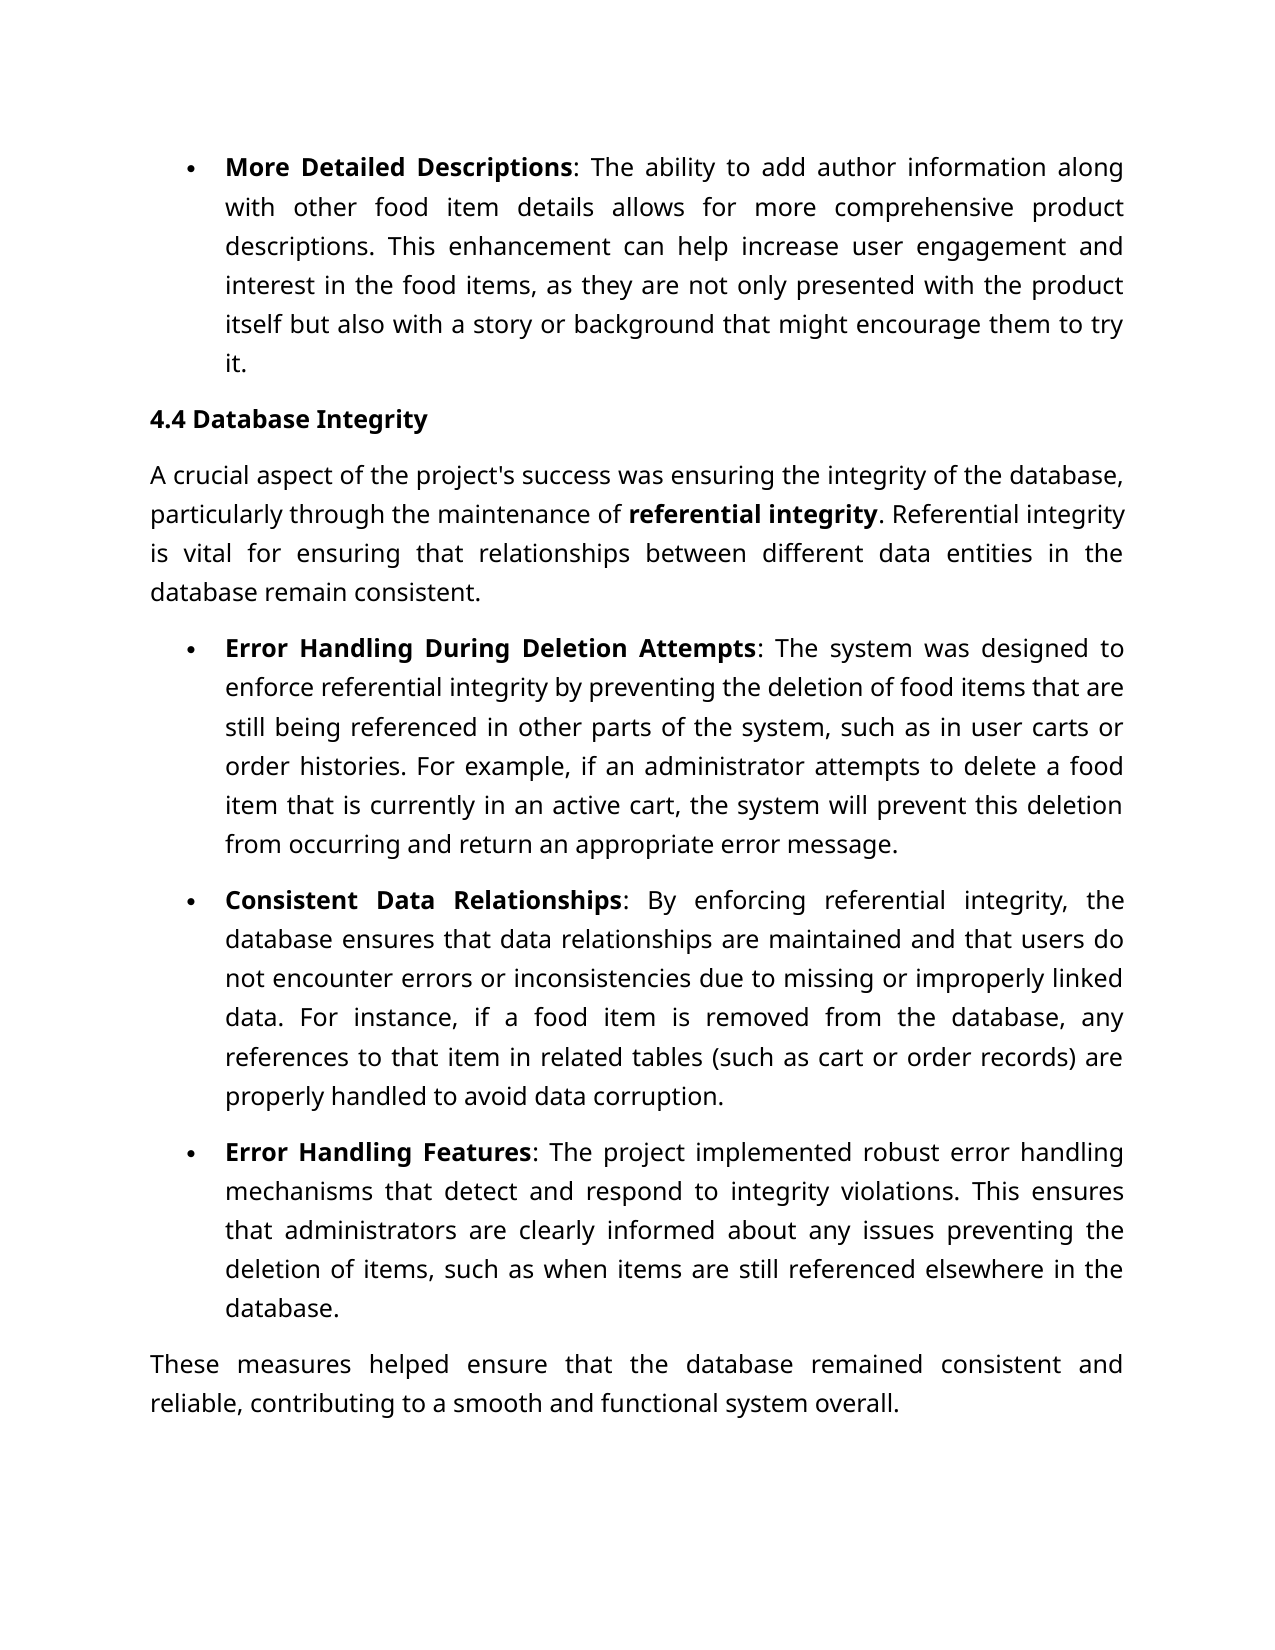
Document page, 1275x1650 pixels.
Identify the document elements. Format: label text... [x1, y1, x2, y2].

text These measures helped ensure that the database remained consistent and reliable, contributing to a smooth and functional system overall. [150, 1347, 1125, 1420]
list Consistent Data Relationships: By enforcing referential integrity, the database ensures that data relationships are maintained and that users do not encounter errors or inconsistencies due to missing or improperly linked data. For instance, if a food item is removed from the database, any references to that item in related tables (such as cart or order records) are properly handled to avoid data corruption. [187, 882, 1125, 1112]
text 4.4 Database Integrity [150, 402, 1125, 436]
text A crucial aspect of the project's success was ensuring the integrity of the database, particularly through the maintenance of referential integrity. Referential integrity is vital for ensuring that relationships between different data entities in the database remain consistent. [150, 457, 1125, 609]
list Error Handling During Deletion Attempts: The system was designed to enforce referential integrity by preventing the deletion of food items that are still being referenced in other parts of the system, such as in user carts or order histories. For example, if an administrator attempts to delete a food item that is currently in an active cart, the system will prevent this deletion from occurring and return an appropriate error message. [187, 631, 1125, 861]
list More Detailed Descriptions: The ability to add author information along with other food item details allows for more comprehensive product descriptions. This enhancement can help increase user engagement and interest in the food items, as they are not only presented with the product itself but also with a story or background that might encourage them to try it. [187, 150, 1125, 380]
list Error Handling Features: The project implemented robust error handling mechanisms that detect and respond to integrity violations. This ensures that administrators are clearly informed about any issues preventing the deletion of items, such as when items are still referenced elsewhere in the database. [187, 1134, 1125, 1325]
